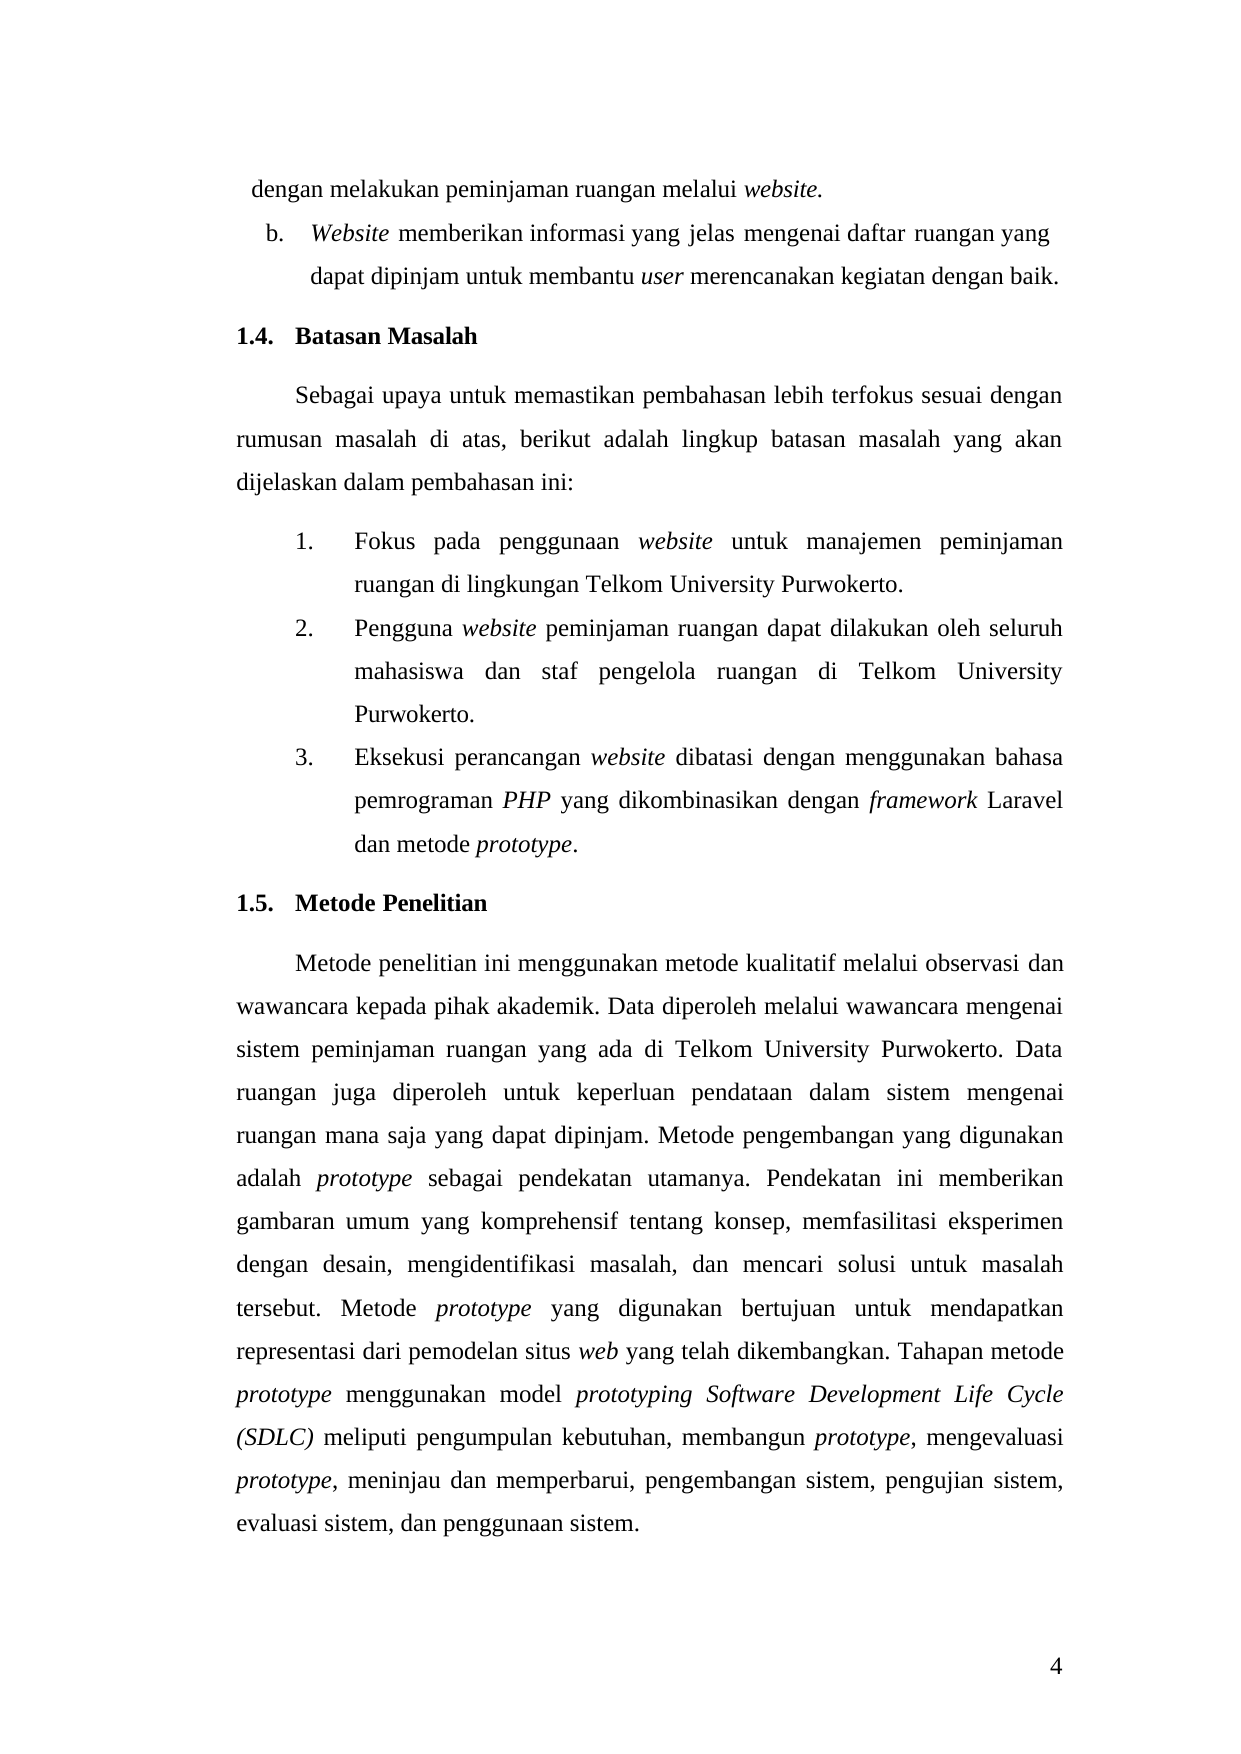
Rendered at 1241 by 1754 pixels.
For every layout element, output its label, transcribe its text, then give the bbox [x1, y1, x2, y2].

subtitle Metode Penelitian [236, 888, 1078, 917]
text dengan melakukan peminjaman ruangan melalui website. [251, 174, 1078, 203]
text Sebagai upaya untuk memastikan pembahasan lebih terfokus sesuai dengan rumusan masalah di atas, berikut adalah lingkup batasan masalah yang akan dijelaskan dalam pembahasan ini: [236, 380, 1063, 496]
subtitle Batasan Masalah [236, 321, 1078, 350]
list Eksekusi perancangan website dibatasi dengan menggunakan bahasa pemrograman PHP yang dikombinasikan dengan framework Laravel dan metode prototype. [295, 742, 1063, 857]
list Website memberikan informasi yang jelas mengenai daftar ruangan yang dapat dipinjam untuk membantu user merencanakan kegiatan dengan baik. [266, 218, 1063, 289]
text Metode penelitian ini menggunakan metode kualitatif melalui observasi dan wawancara kepada pihak akademik. Data diperoleh melalui wawancara mengenai sistem peminjaman ruangan yang ada di Telkom University Purwokerto. Data ruangan juga diperoleh untuk keperluan pendataan dalam sistem mengenai ruangan mana saja yang dapat dipinjam. Metode pengembangan yang digunakan adalah prototype sebagai pendekatan utamanya. Pendekatan ini memberikan gambaran umum yang komprehensif tentang konsep, memfasilitasi eksperimen dengan desain, mengidentifikasi masalah, dan mencari solusi untuk masalah tersebut. Metode prototype yang digunakan bertujuan untuk mendapatkan representasi dari pemodelan situs web yang telah dikembangkan. Tahapan metode prototype menggunakan model prototyping Software Development Life Cycle (SDLC) meliputi pengumpulan kebutuhan, membangun prototype, mengevaluasi prototype, meninjau dan memperbarui, pengembangan sistem, pengujian sistem, evaluasi sistem, dan penggunaan sistem. [236, 948, 1064, 1537]
list Pengguna website peminjaman ruangan dapat dilakukan oleh seluruh mahasiswa dan staf pengelola ruangan di Telkom University Purwokerto. [295, 613, 1063, 728]
list Fokus pada penggunaan website untuk manajemen peminjaman ruangan di lingkungan Telkom University Purwokerto. [295, 526, 1063, 598]
